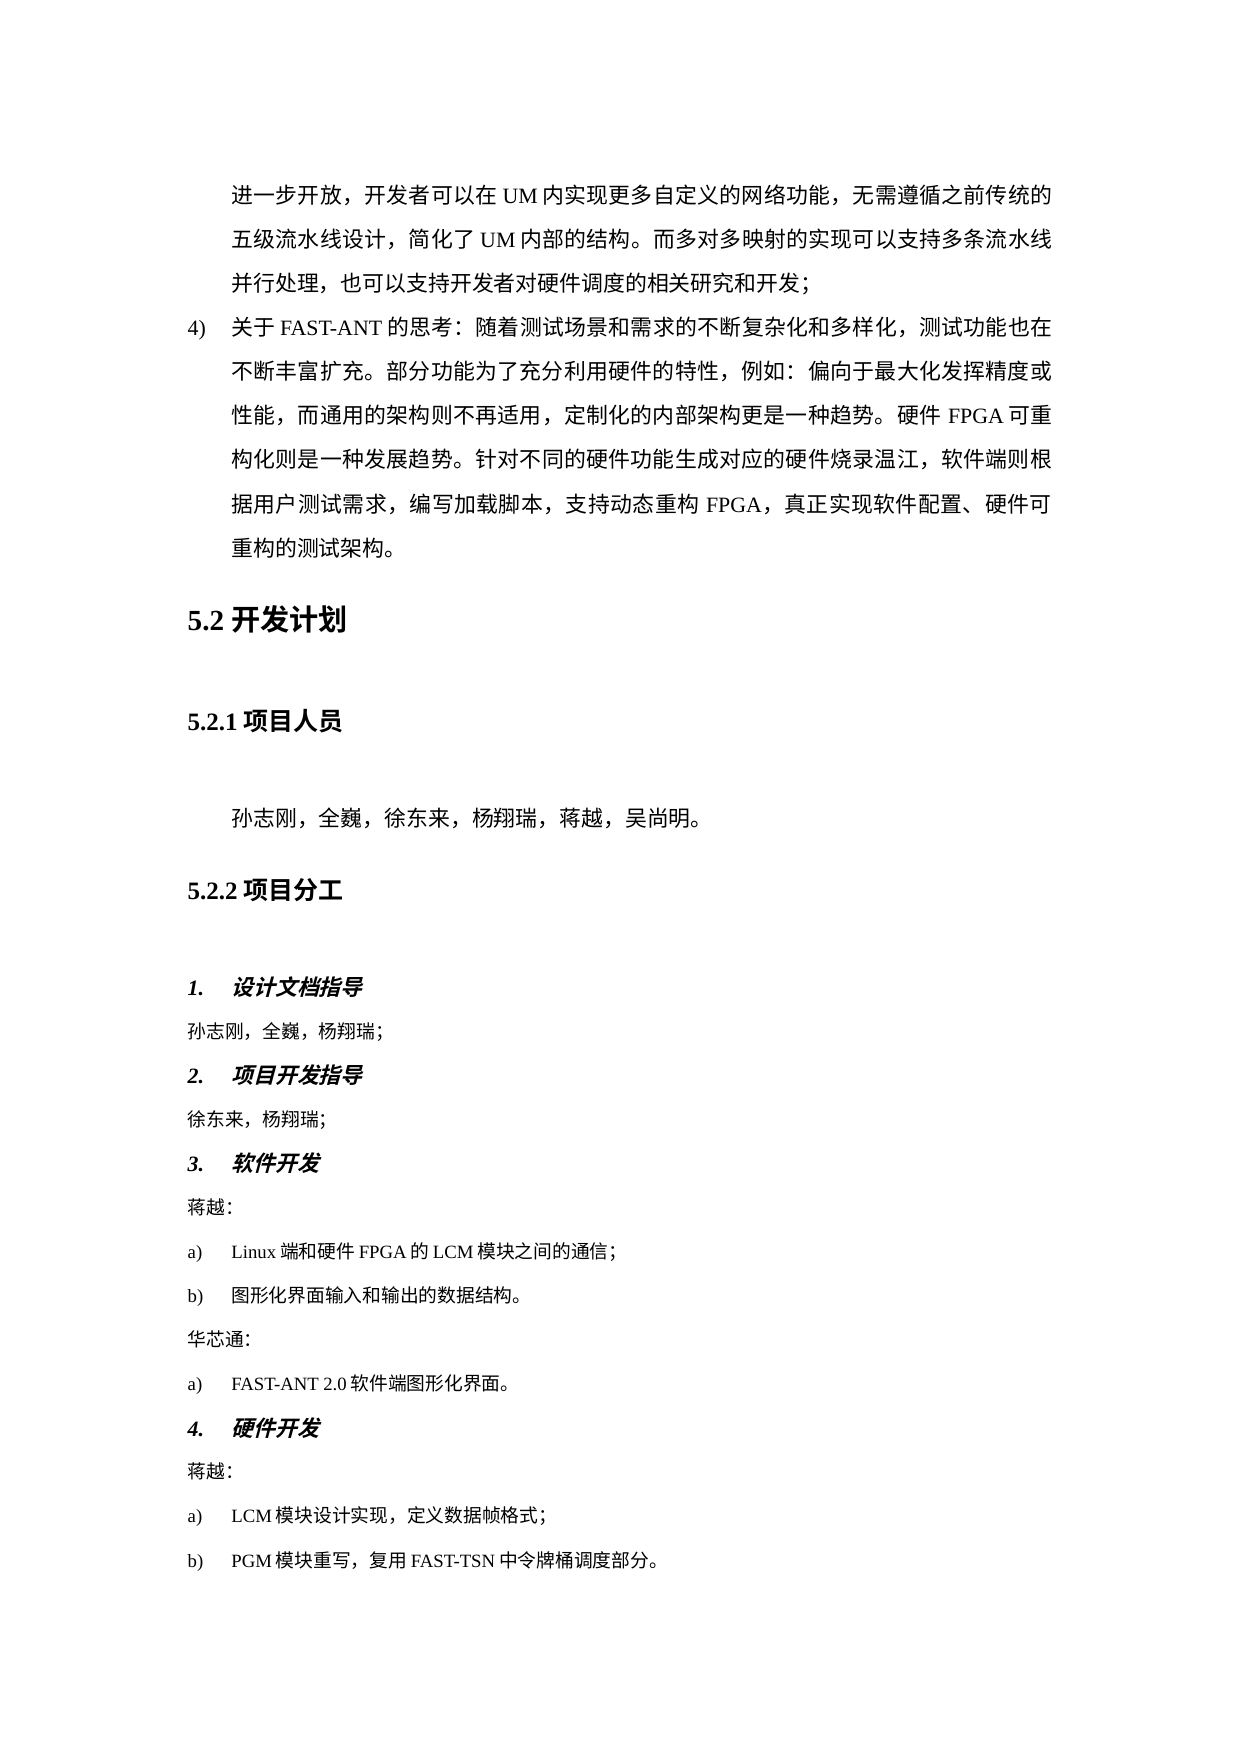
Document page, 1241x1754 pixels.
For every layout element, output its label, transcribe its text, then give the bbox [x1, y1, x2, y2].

list 硬件开发 [187, 1404, 1053, 1449]
subtitle 5.2 开发计划 [187, 596, 1053, 640]
list PGM模块重写，复用FAST-TSN中令牌桶调度部分。 [187, 1537, 1053, 1581]
list 项目开发指导 [187, 1052, 1053, 1096]
text 华芯通： [187, 1316, 1053, 1361]
text 孙志刚，全巍，徐东来，杨翔瑞，蒋越，吴尚明。 [187, 795, 1053, 839]
list 设计文档指导 [187, 964, 1053, 1008]
list Linux端和硬件FPGA的LCM模块之间的通信； [187, 1228, 1053, 1272]
list LCM模块设计实现，定义数据帧格式； [187, 1493, 1053, 1537]
list 关于FAST-ANT的思考：随着测试场景和需求的不断复杂化和多样化，测试功能也在不断丰富扩充。部分功能为了充分利用硬件的特性，例如：偏向于最大化发挥精度或性能，而通用的架构则不再适用，定制化的内部架构更是一种趋势。硬件FPGA可重构化则是一种发展趋势。针对不同的硬件功能生成对应的硬件烧录温江，软件端则根据用户测试需求，编写加载脚本，支持动态重构FPGA，真正实现软件配置、硬件可重构的测试架构。 [187, 304, 1053, 568]
list 软件开发 [187, 1140, 1053, 1184]
text 徐东来，杨翔瑞； [187, 1096, 1053, 1140]
list FAST-ANT 2.0软件端图形化界面。 [187, 1361, 1053, 1404]
text 蒋越： [187, 1449, 1053, 1493]
list 图形化界面输入和输出的数据结构。 [187, 1272, 1053, 1316]
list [187, 172, 1053, 304]
subtitle 5.2.1 项目人员 [187, 698, 1053, 742]
text 孙志刚，全巍，杨翔瑞； [187, 1008, 1053, 1052]
text 蒋越： [187, 1184, 1053, 1228]
subtitle 5.2.2 项目分工 [187, 866, 1053, 910]
